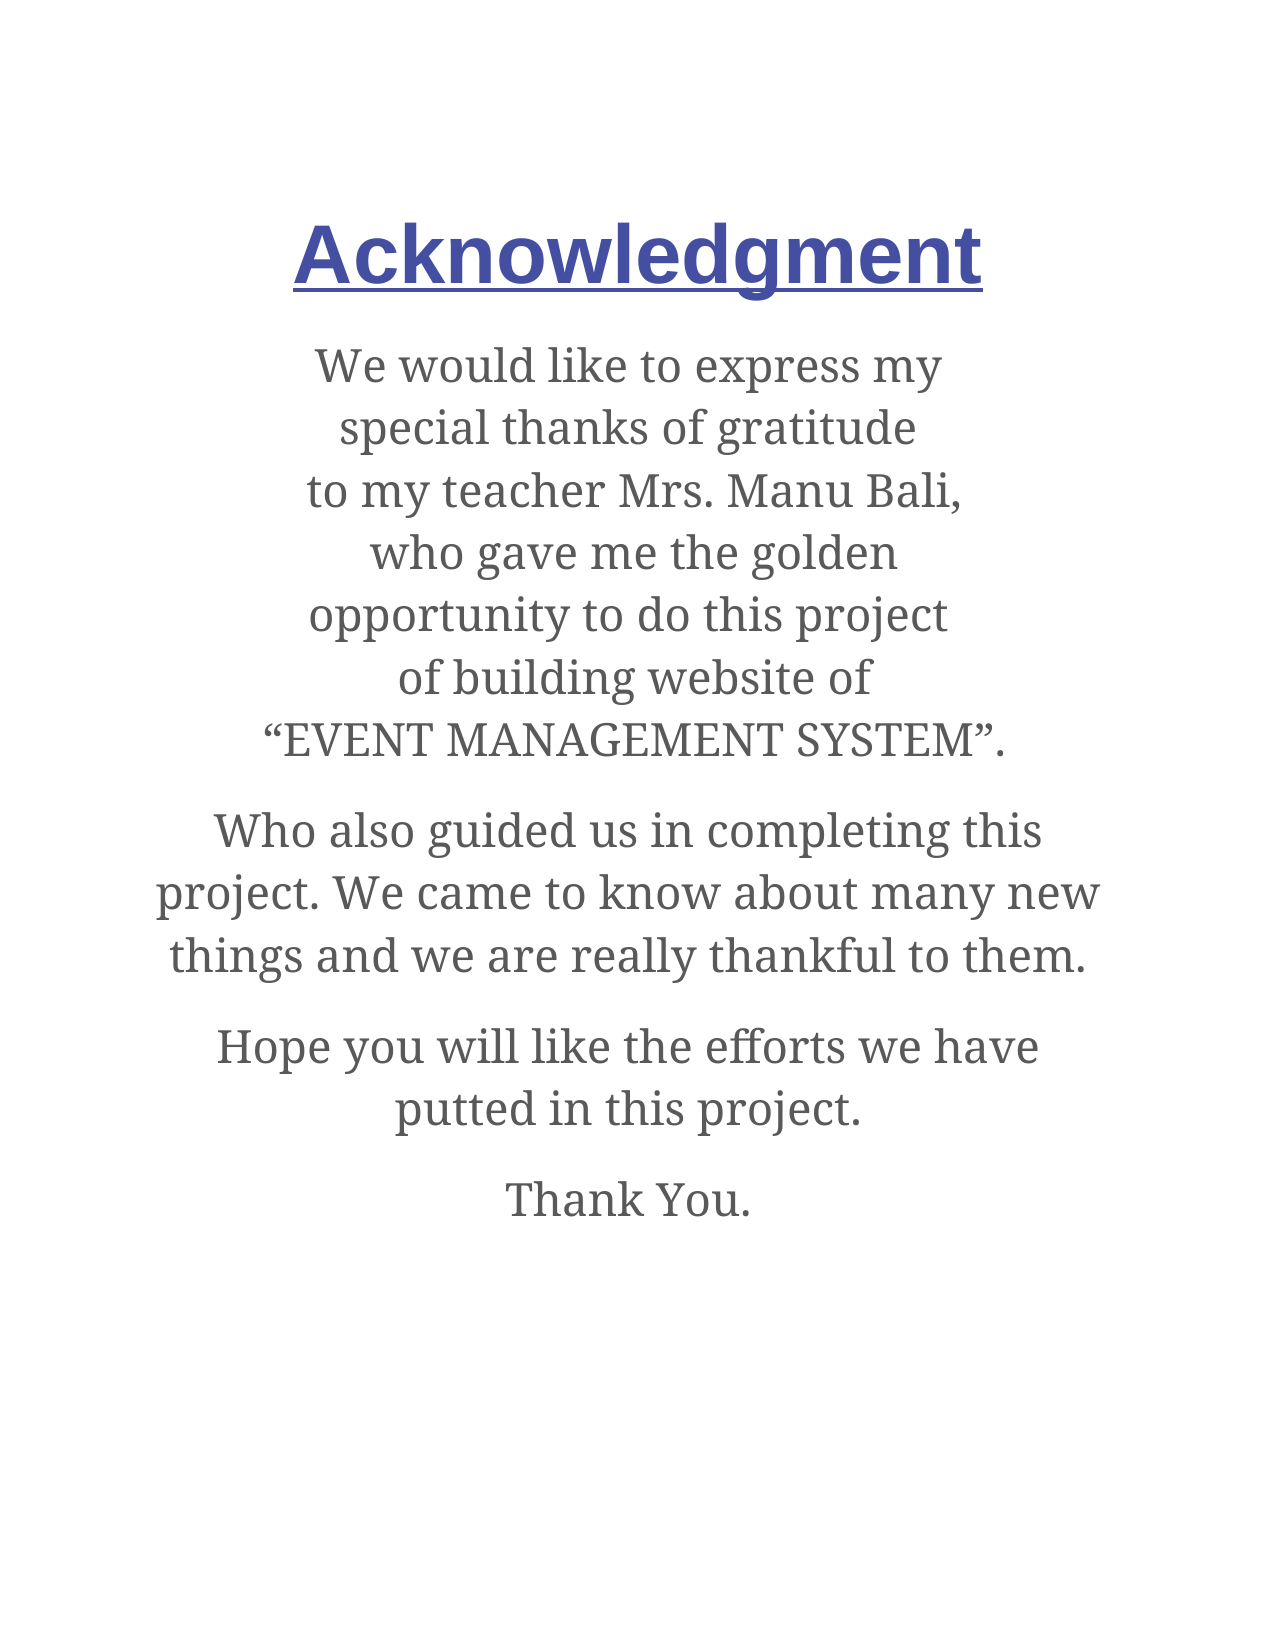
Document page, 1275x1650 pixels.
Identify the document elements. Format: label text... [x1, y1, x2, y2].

subtitle Acknowledgment [187, 205, 1087, 301]
